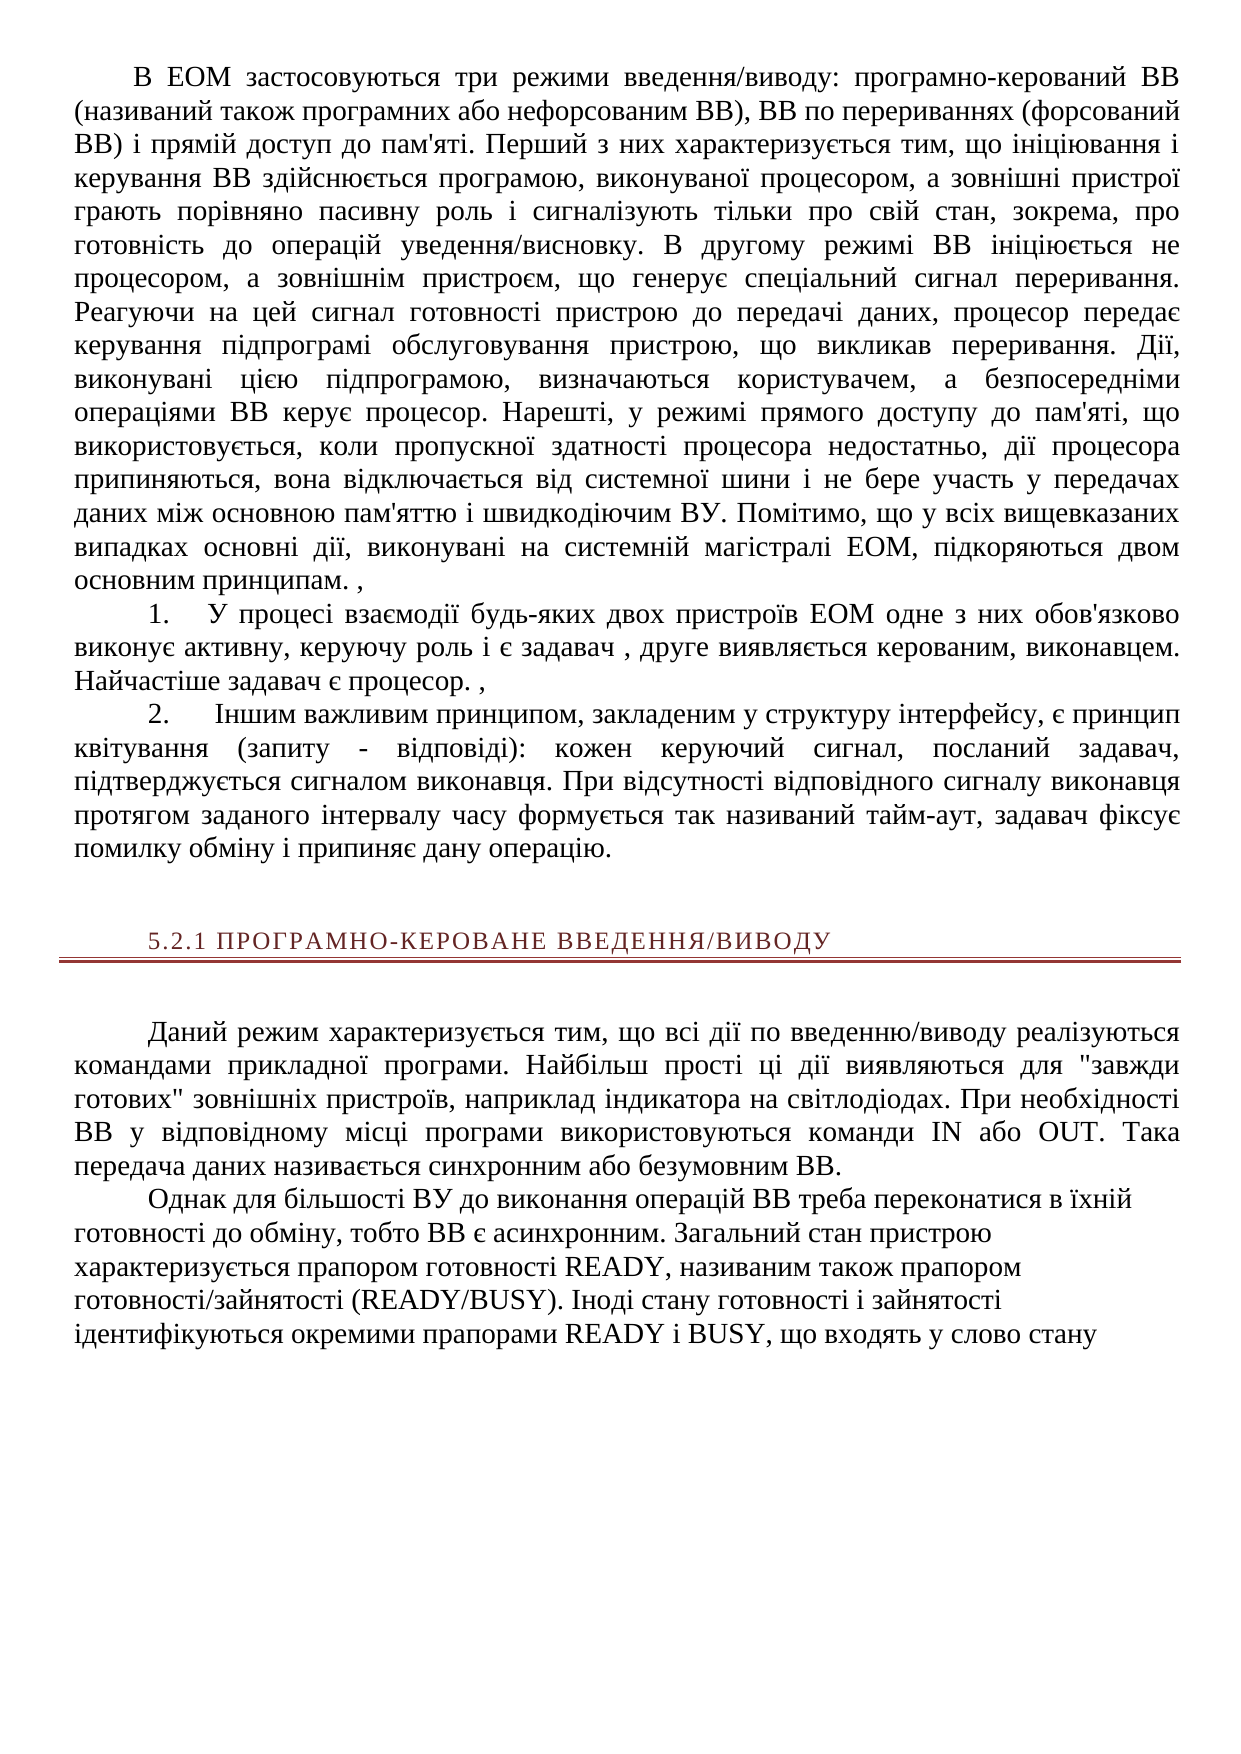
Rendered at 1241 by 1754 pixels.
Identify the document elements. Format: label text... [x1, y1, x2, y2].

text Даний режим характеризується тим, що всі дії по введенню/виводу реалізуються командами прикладної програми. Найбільш прості ці дії виявляються для "завжди готових" зовнішніх пристроїв, наприклад індикатора на світлодіодах. При необхідності ВВ у відповідному місці програми використовуються команди IN або OUT. Така передача даних називається синхронним або безумовним ВВ. [74, 1014, 1181, 1182]
list У процесі взаємодії будь-яких двох пристроїв ЕОМ одне з них обов'язково виконує активну, керуючу роль і є задавач , друге виявляється керованим, виконавцем. Найчастіше задавач є процесор. , [74, 596, 1181, 696]
text Однак для більшості ВУ до виконання операцій ВВ треба переконатися в їхній готовності до обміну, тобто ВВ є асинхронним. Загальний стан пристрою характеризується прапором готовності READY, називаним також прапором готовності/зайнятості (READY/BUSY). Іноді стану готовності і зайнятості ідентифікуються окремими прапорами READY і BUSY, що входять у слово стану [74, 1182, 1181, 1349]
subtitle 5.2.1 Програмно-кероване введення/виводу [59, 926, 1181, 957]
text В ЕОМ застосовуються три режими введення/виводу: програмно-керований ВВ (називаний також програмних або нефорсованим ВВ), ВВ по перериваннях (форсований ВВ) і прямій доступ до пам'яті. Перший з них характеризується тим, що ініціювання і керування ВВ здійснюється програмою, виконуваної процесором, а зовнішні пристрої грають порівняно пасивну роль і сигналізують тільки про свій стан, зокрема, про готовність до операцій уведення/висновку. В другому режимі ВВ ініціюється не процесором, а зовнішнім пристроєм, що генерує спеціальний сигнал переривання. Реагуючи на цей сигнал готовності пристрою до передачі даних, процесор передає керування підпрограмі обслуговування пристрою, що викликав переривання. Дії, виконувані цією підпрограмою, визначаються користувачем, а безпосередніми операціями ВВ керує процесор. Нарешті, у режимі прямого доступу до пам'яті, що використовується, коли пропускної здатності процесора недостатньо, дії процесора припиняються, вона відключається від системної шини і не бере участь у передачах даних між основною пам'яттю і швидкодіючим ВУ. Помітимо, що у всіх вищевказаних випадках основні дії, виконувані на системній магістралі ЕОМ, підкоряються двом основним принципам. , [74, 59, 1181, 596]
list Іншим важливим принципом, закладеним у структуру інтерфейсу, є принцип квітування (запиту - відповіді): кожен керуючий сигнал, посланий задавач, підтверджується сигналом виконавця. При відсутності відповідного сигналу виконавця протягом заданого інтервалу часу формується так називаний тайм-аут, задавач фіксує помилку обміну і припиняє дану операцію. [74, 696, 1181, 864]
